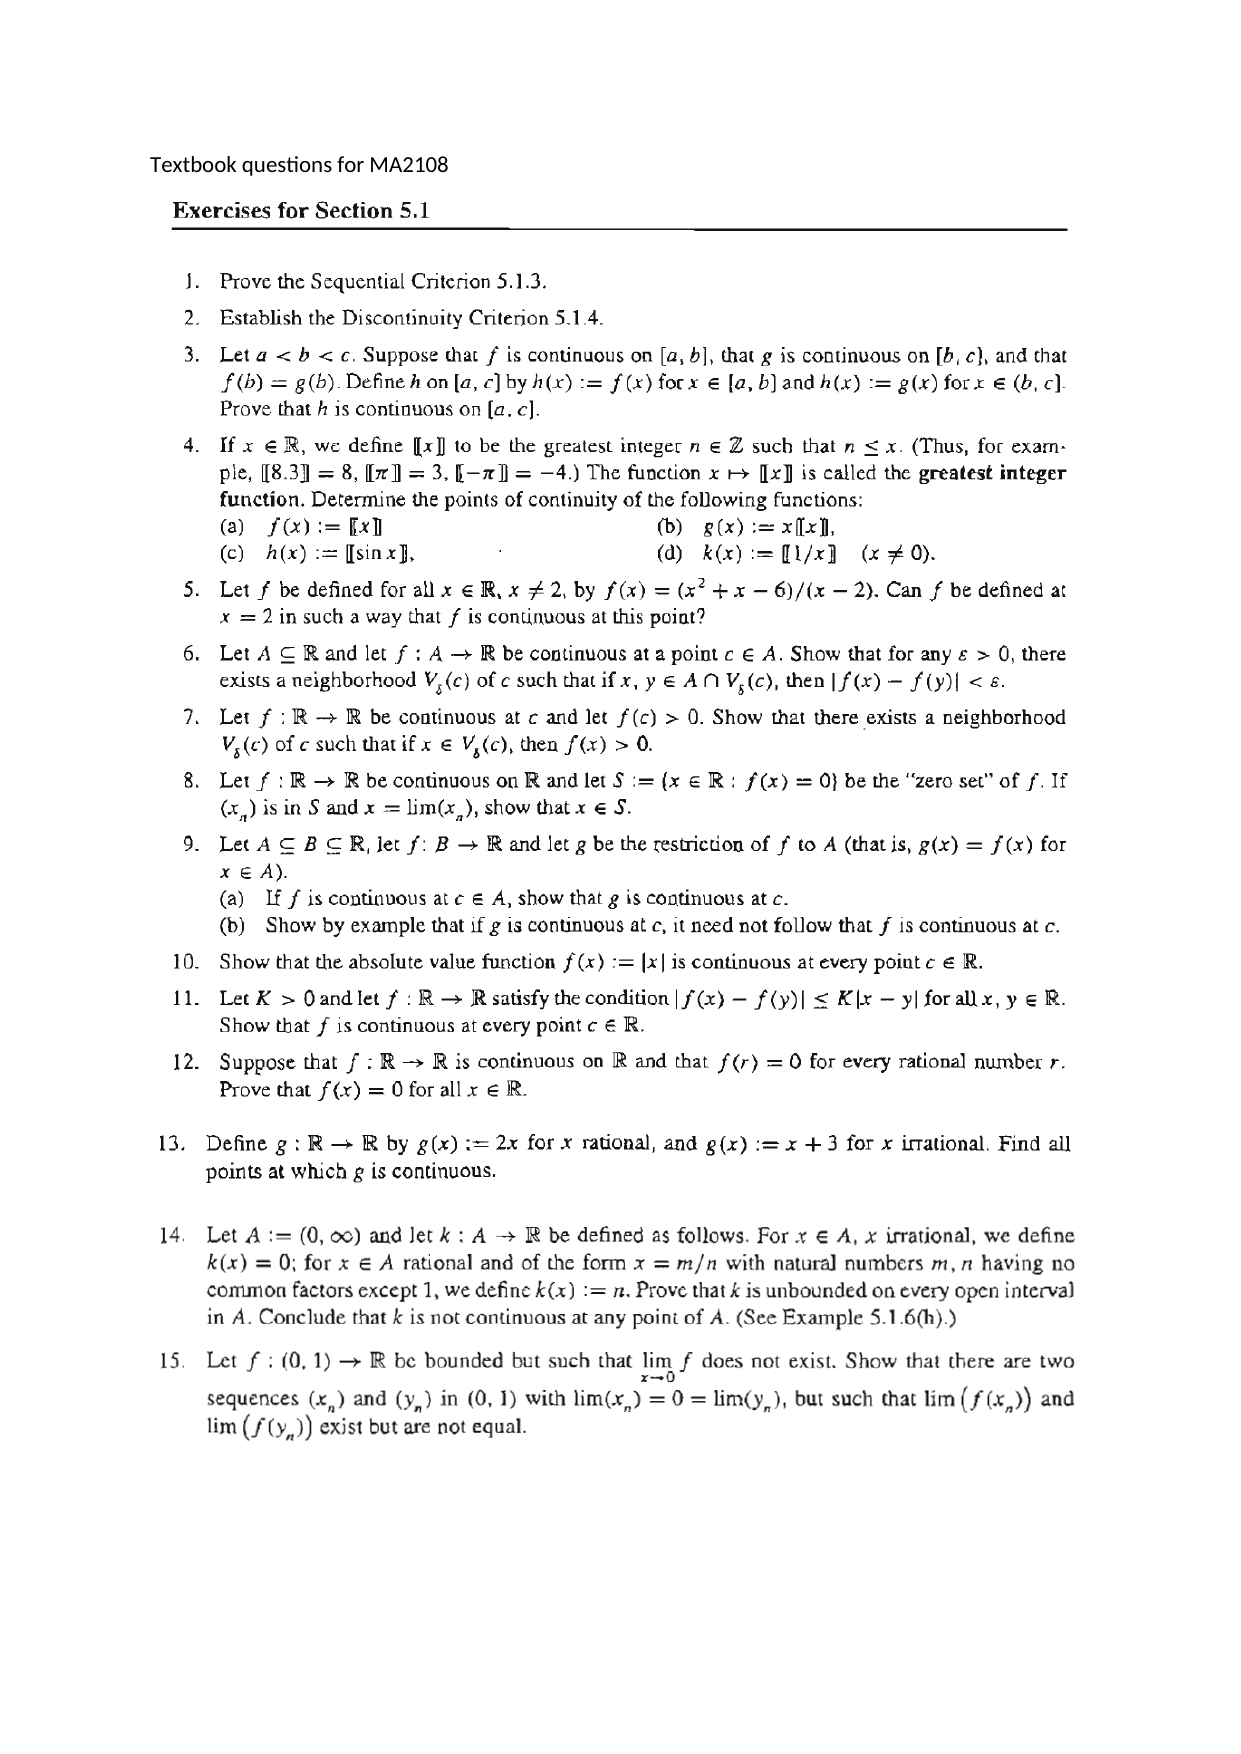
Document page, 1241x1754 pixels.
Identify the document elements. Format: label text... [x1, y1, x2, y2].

picture [150, 1210, 1091, 1464]
picture [150, 196, 1091, 1102]
text Textbook questions for MA2108 [150, 150, 1090, 178]
picture [150, 1120, 1091, 1192]
